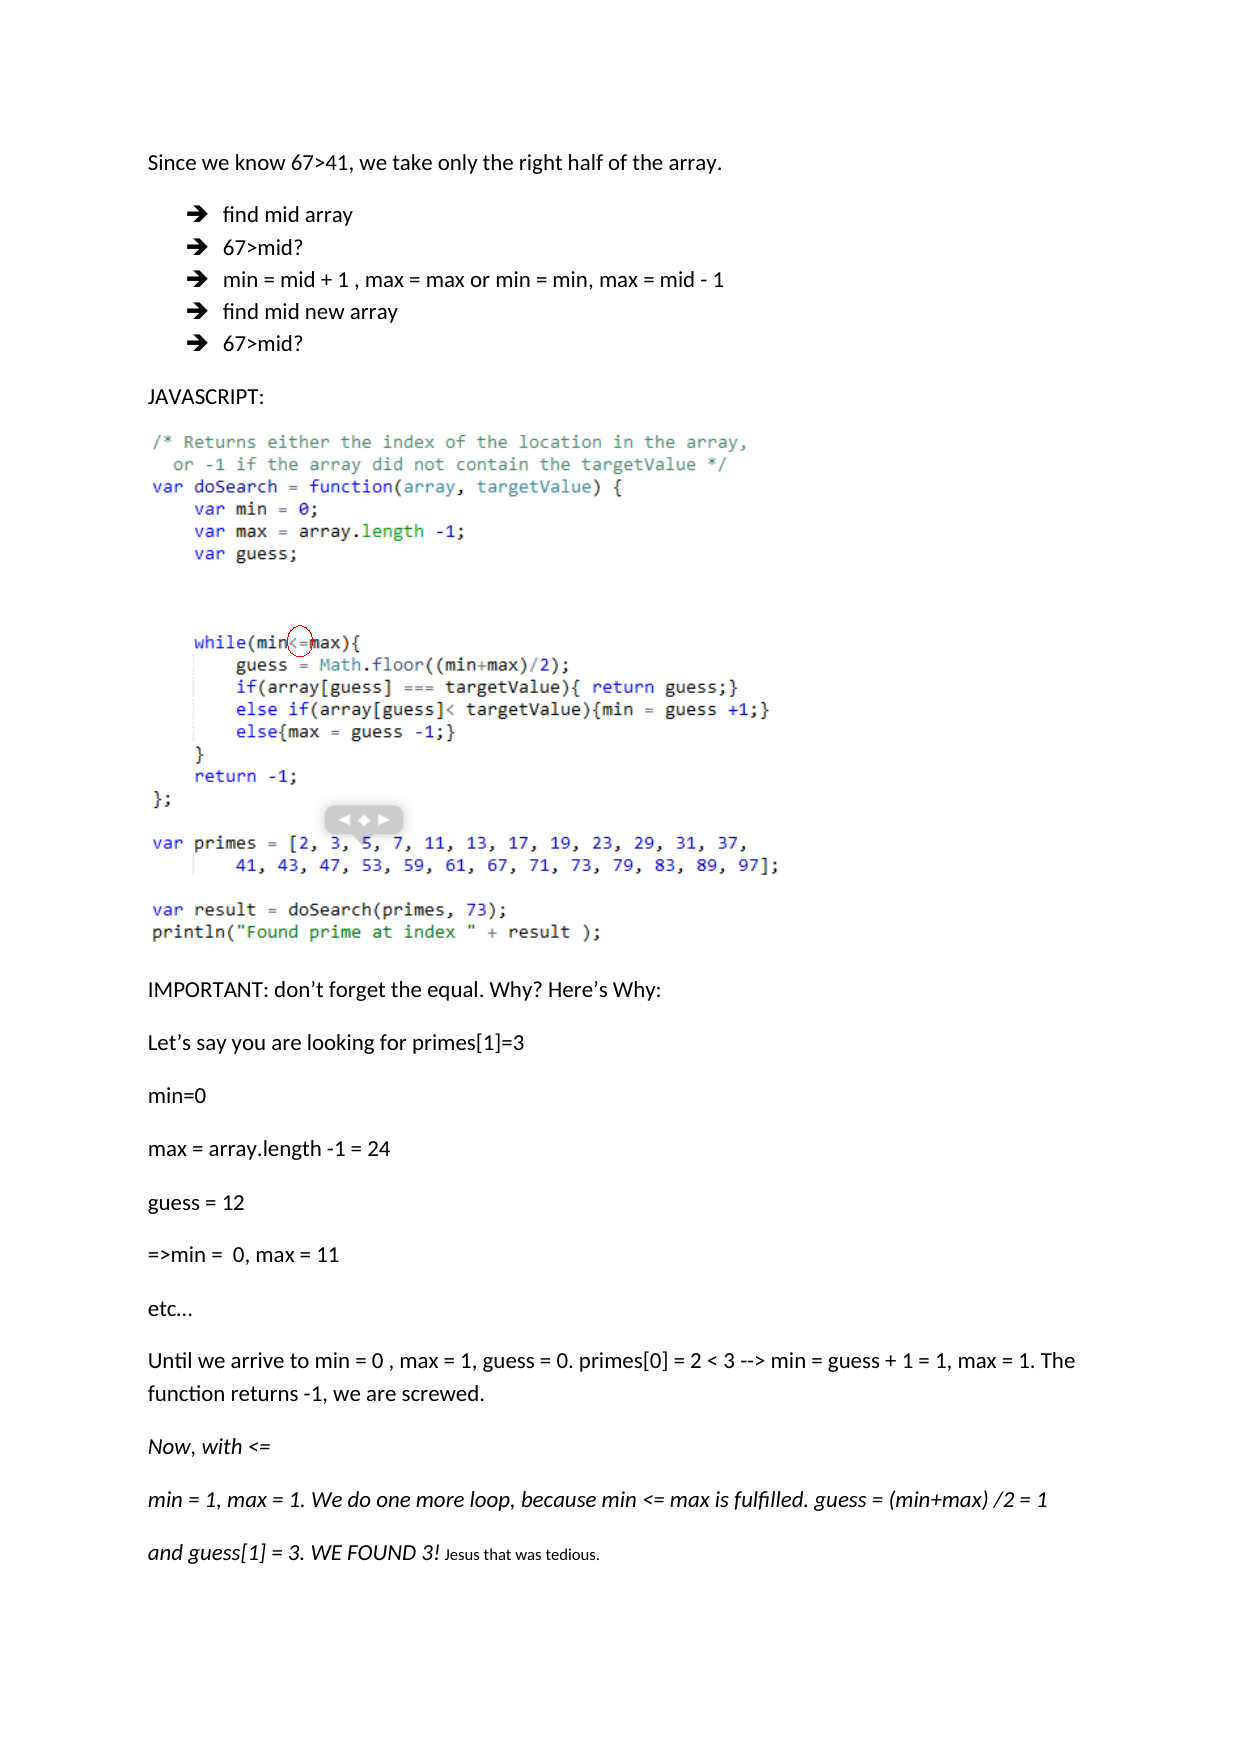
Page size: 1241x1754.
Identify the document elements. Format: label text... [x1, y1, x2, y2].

list 67>mid? [185, 233, 1093, 261]
list find mid new array [185, 297, 1093, 325]
list find mid array [185, 201, 1093, 229]
picture [147, 435, 1093, 951]
text IMPORTANT: don’t forget the equal. Why? Here’s Why: [148, 976, 1093, 1003]
list min = mid + 1 , max = max or min = min, max = mid - 1 [185, 265, 1093, 293]
text Now, with <= [148, 1432, 1093, 1460]
text min = 1, max = 1. We do one more loop, because min <= max is fulfilled. guess = (min+max) /2 = 1 [148, 1485, 1093, 1513]
text etc… [148, 1294, 1093, 1322]
text min=0 [148, 1082, 1093, 1109]
text guess = 12 [148, 1188, 1093, 1216]
text JAVASCRIPT: [148, 382, 1093, 410]
text =>min = 0, max = 11 [148, 1241, 1093, 1269]
text Since we know 67>41, we take only the right half of the array. [148, 148, 1093, 176]
text and guess[1] = 3. WE FOUND 3! Jesus that was tedious. [148, 1538, 1093, 1566]
text max = array.length -1 = 24 [148, 1134, 1093, 1163]
list 67>mid? [185, 329, 1093, 357]
text Until we arrive to min = 0 , max = 1, guess = 0. primes[0] = 2 < 3 --> min = guess + 1 = 1, max = 1. The function returns -1, we are screwed. [148, 1347, 1093, 1407]
text Let’s say you are looking for primes[1]=3 [148, 1028, 1093, 1057]
